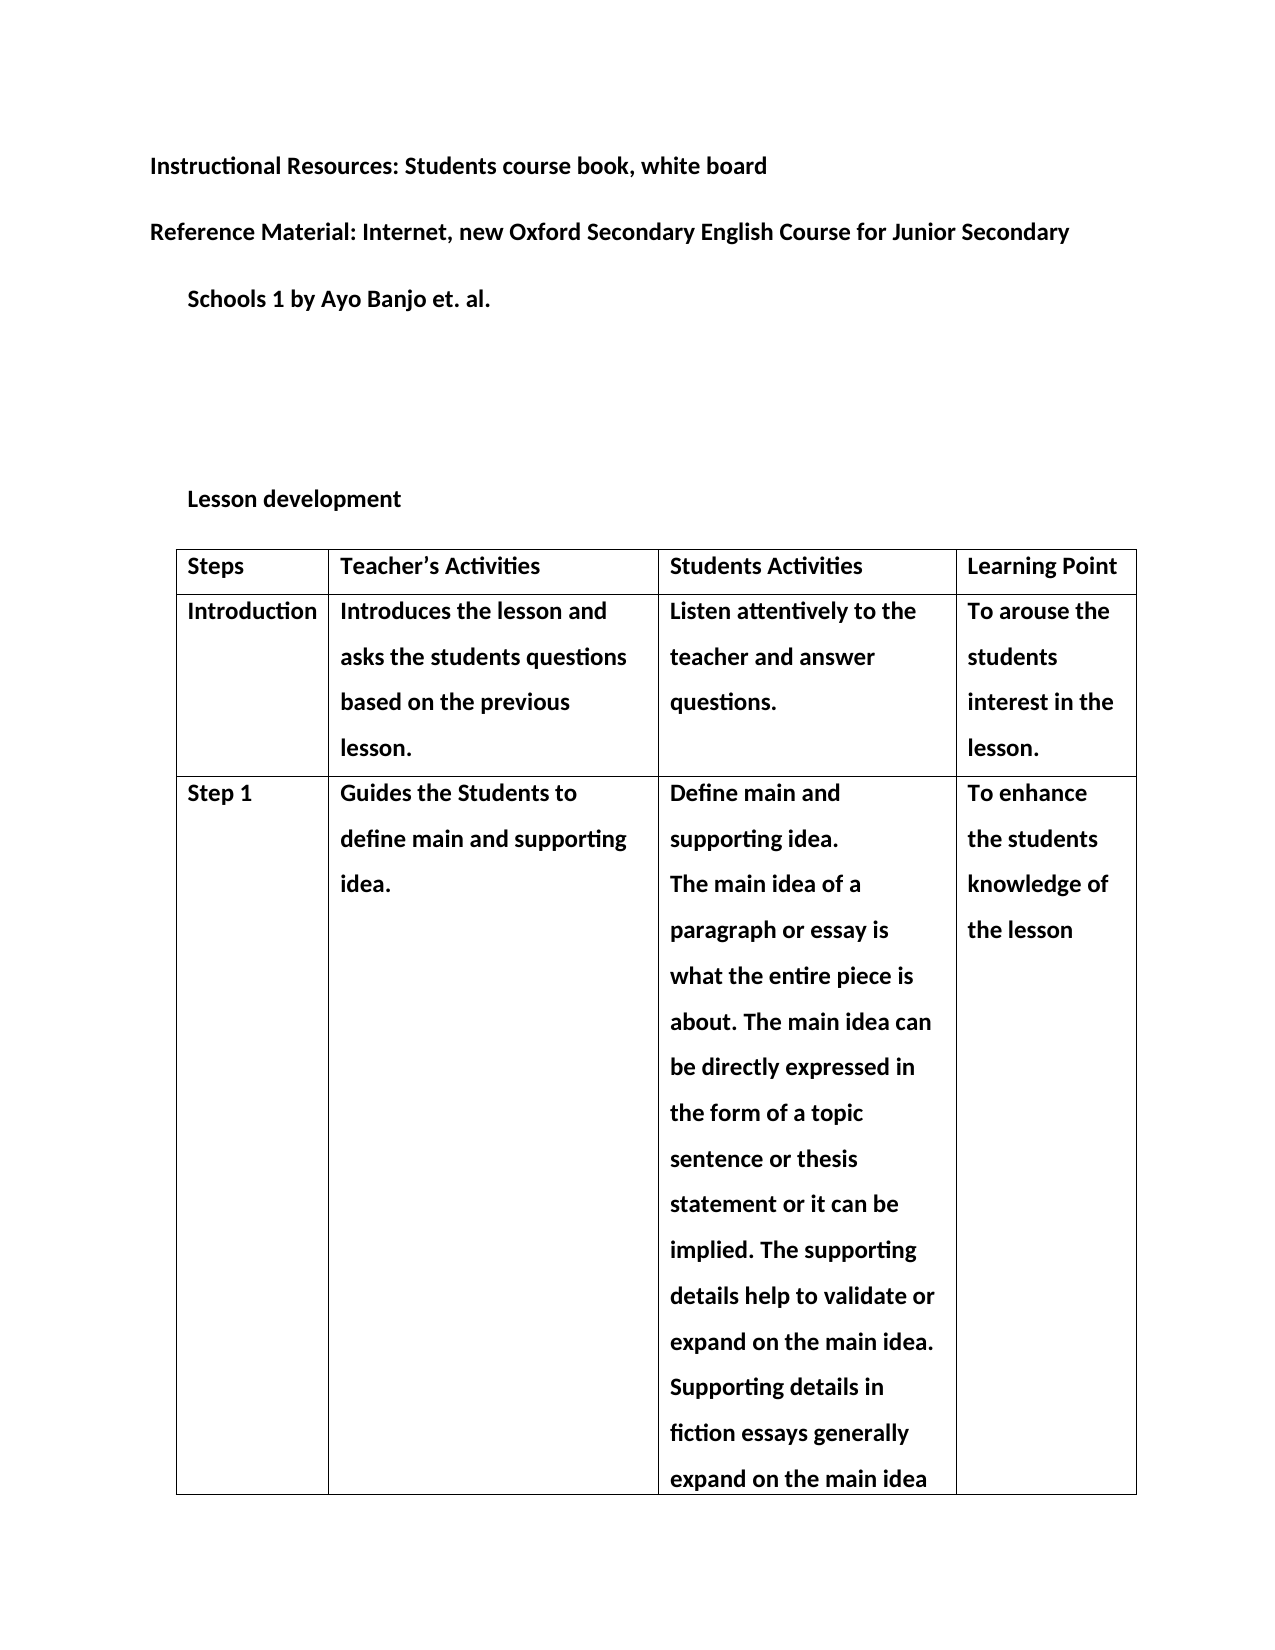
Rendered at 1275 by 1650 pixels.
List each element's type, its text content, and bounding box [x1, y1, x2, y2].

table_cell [957, 777, 1136, 1493]
table_cell Introduction [177, 595, 328, 776]
table_cell Listen attentively to the teacher and answer questions. [659, 595, 956, 776]
table_header Teacher’s Activities [329, 550, 658, 594]
text Reference Material: Internet, new Oxford Secondary English Course for Junior Secondary [150, 217, 1125, 247]
text Schools 1 by Ayo Banjo et. al. [187, 283, 1125, 314]
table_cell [659, 777, 956, 1493]
table_cell To arouse the students interest in the lesson. [957, 595, 1136, 776]
table_header Students Activities [659, 550, 956, 594]
text Instructional Resources: Students course book, white board [150, 150, 1125, 181]
table_header Learning Point [957, 550, 1136, 594]
text Lesson development [187, 483, 1125, 513]
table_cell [329, 777, 658, 1493]
table_header Steps [177, 550, 328, 594]
table_cell Introduces the lesson and asks the students questions based on the previous lesson. [329, 595, 658, 776]
table_cell Step 1 [177, 777, 328, 1493]
